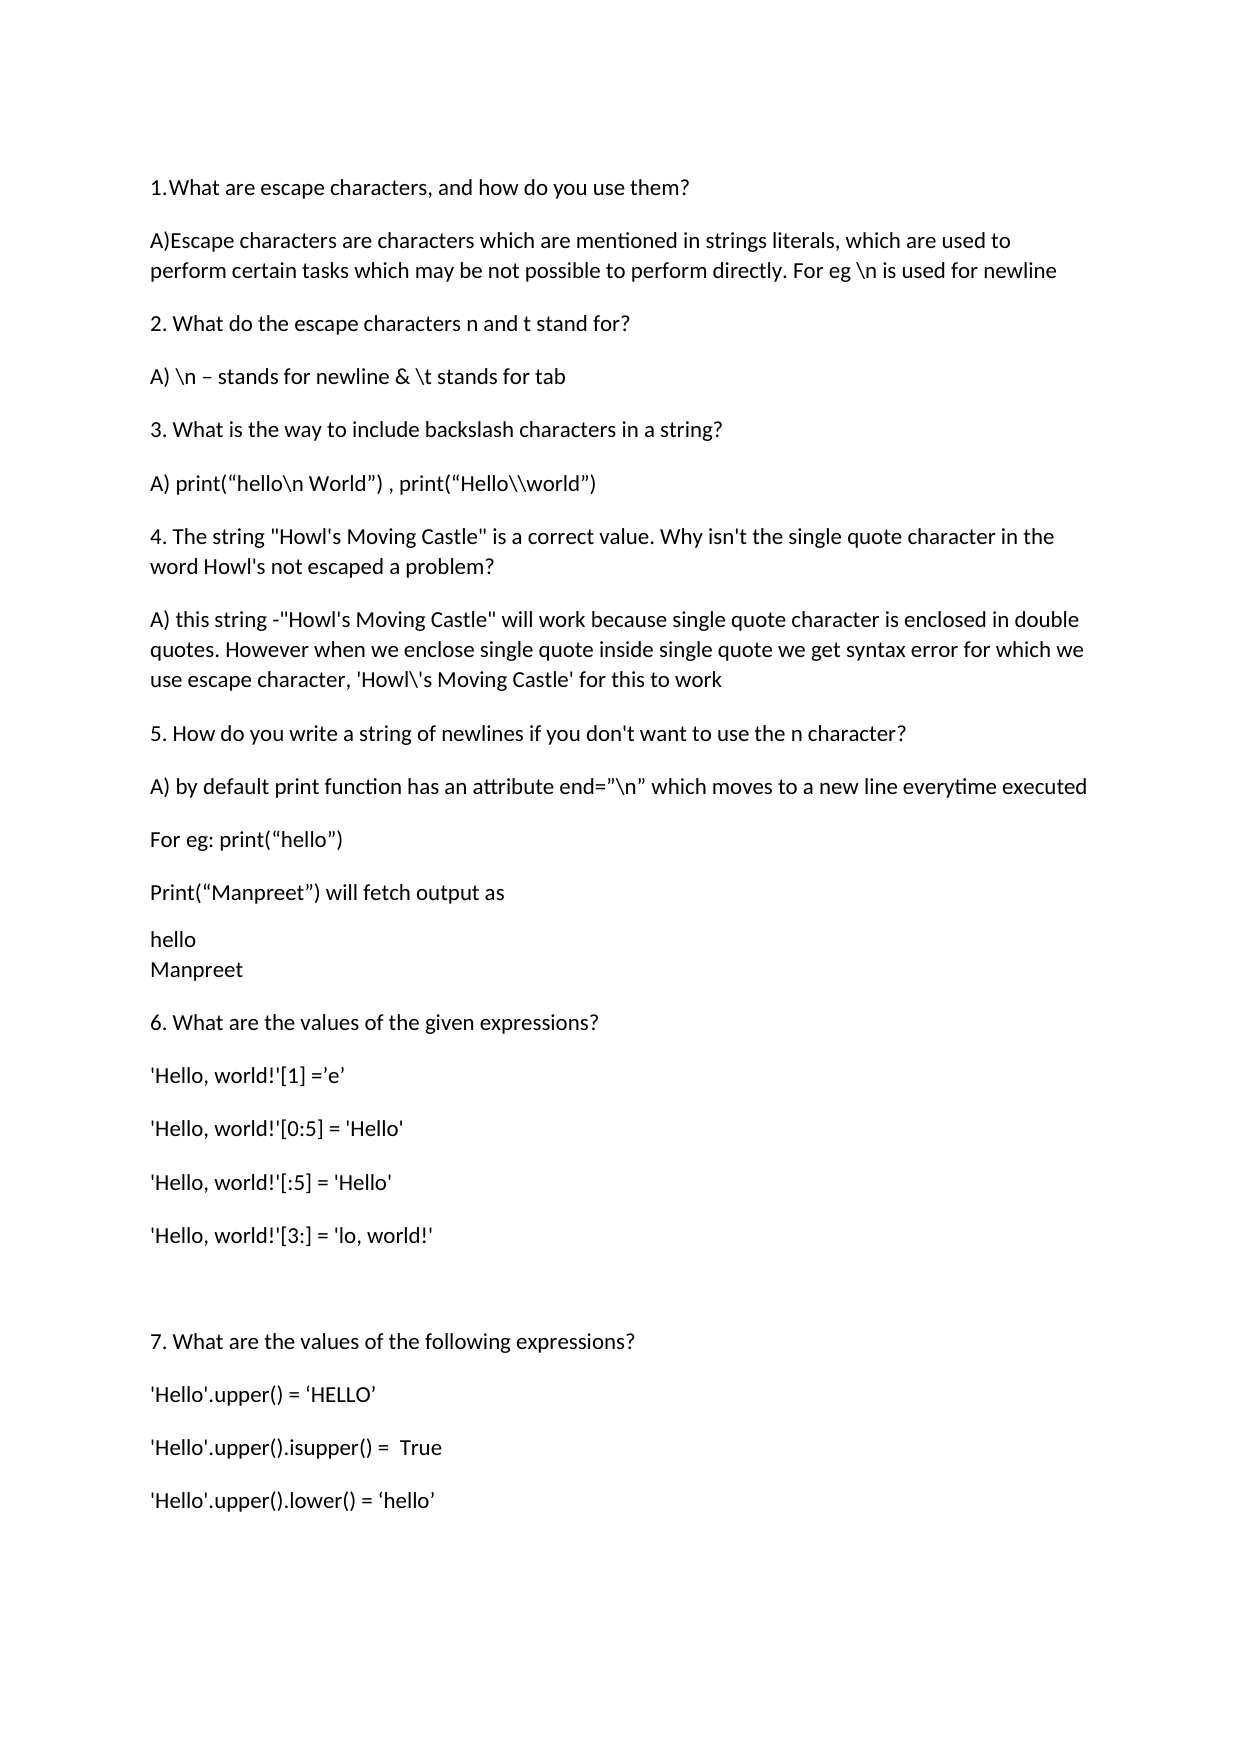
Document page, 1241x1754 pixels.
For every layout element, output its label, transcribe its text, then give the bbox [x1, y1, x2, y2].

text 5. How do you write a string of newlines if you don't want to use the n character? [150, 719, 1090, 747]
text For eg: print(“hello”) [150, 825, 1090, 853]
text A) print(“hello\n World”) , print(“Hello\\world”) [150, 469, 1090, 497]
text 3. What is the way to include backslash characters in a string? [150, 416, 1090, 444]
text 7. What are the values of the following expressions? [150, 1327, 1090, 1355]
text 'Hello'.upper() = ‘HELLO’ [150, 1380, 1090, 1408]
text A) this string -"Howl's Moving Castle" will work because single quote character is enclosed in double quotes. However when we enclose single quote inside single quote we get syntax error for which we use escape character, 'Howl\'s Moving Castle' for this to work [150, 605, 1090, 694]
text 2. What do the escape characters n and t stand for? [150, 309, 1090, 337]
list What are escape characters, and how do you use them? [150, 173, 1090, 201]
text A)Escape characters are characters which are mentioned in strings literals, which are used to perform certain tasks which may be not possible to perform directly. For eg \n is used for newline [150, 226, 1090, 284]
text Manpreet [150, 955, 1090, 983]
text 'Hello'.upper().isupper() = True [150, 1433, 1090, 1461]
text 6. What are the values of the given expressions? [150, 1008, 1090, 1036]
text Print(“Manpreet”) will fetch output as [150, 878, 1090, 906]
text 'Hello'.upper().lower() = ‘hello’ [150, 1486, 1090, 1514]
text hello [150, 925, 1090, 953]
text A) \n – stands for newline & \t stands for tab [150, 362, 1090, 391]
text A) by default print function has an attribute end=”\n” which moves to a new line everytime executed [150, 772, 1090, 800]
text 'Hello, world!'[0:5] = 'Hello' [150, 1114, 1090, 1143]
text 4. The string "Howl's Moving Castle" is a correct value. Why isn't the single quote character in the word Howl's not escaped a problem? [150, 522, 1090, 580]
text 'Hello, world!'[1] =’e’ [150, 1061, 1090, 1089]
text 'Hello, world!'[:5] = 'Hello' [150, 1168, 1090, 1196]
text 'Hello, world!'[3:] = 'lo, world!' [150, 1221, 1090, 1249]
